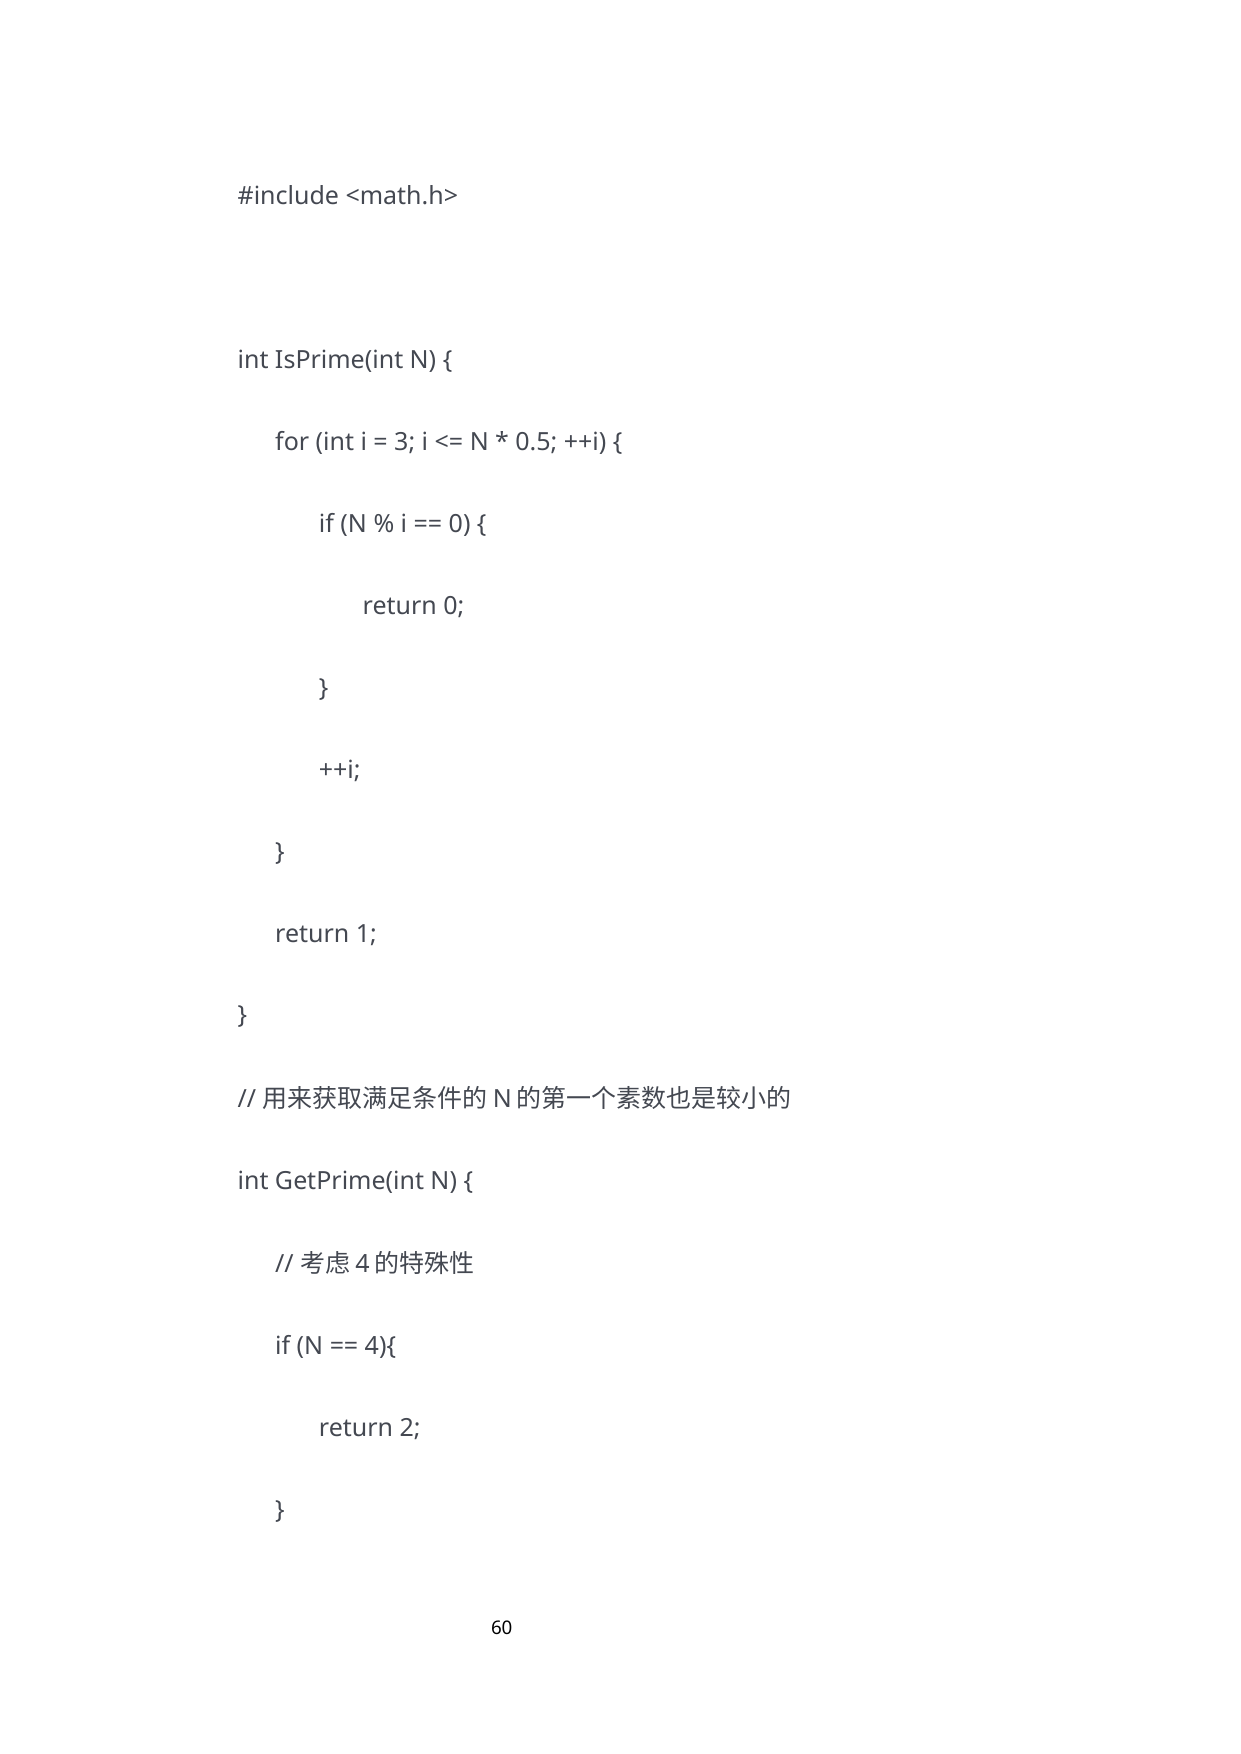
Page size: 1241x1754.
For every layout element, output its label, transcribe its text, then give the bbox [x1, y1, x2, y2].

text // 用来获取满足条件的N的第一个素数也是较小的 [187, 1064, 1053, 1129]
text for (int i = 3; i <= N * 0.5; ++i) { [187, 408, 1053, 473]
text } [187, 818, 1053, 883]
text if (N % i == 0) { [187, 490, 1053, 555]
text #include <math.h> [187, 162, 1053, 227]
text return 2; [187, 1394, 1053, 1459]
text int IsPrime(int N) { [187, 326, 1053, 391]
text } [187, 654, 1053, 719]
text return 0; [187, 572, 1053, 637]
text // 考虑4的特殊性 [187, 1229, 1053, 1294]
text ++i; [187, 736, 1053, 801]
text } [187, 1476, 1053, 1541]
text if (N == 4){ [187, 1312, 1053, 1377]
text int GetPrime(int N) { [187, 1147, 1053, 1212]
text return 1; [187, 900, 1053, 965]
text } [187, 982, 1053, 1047]
